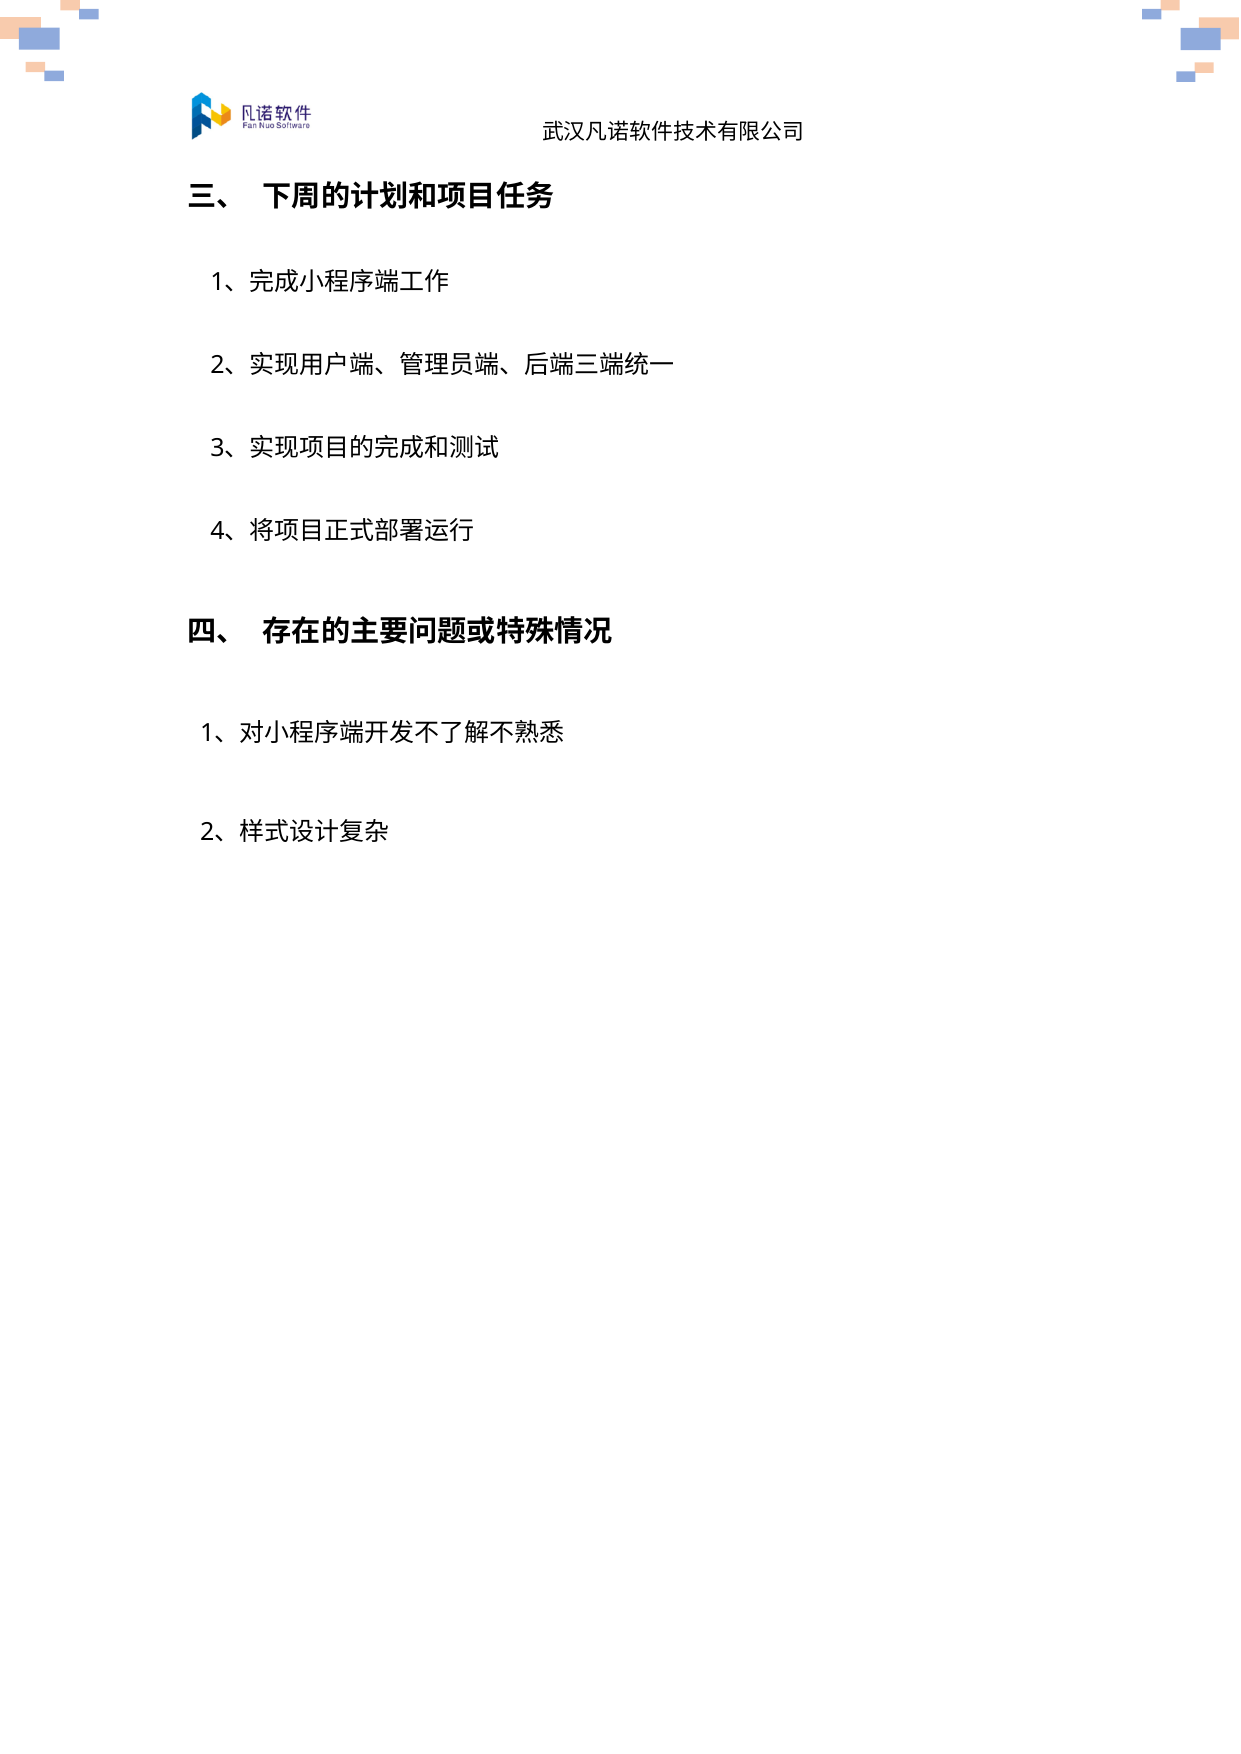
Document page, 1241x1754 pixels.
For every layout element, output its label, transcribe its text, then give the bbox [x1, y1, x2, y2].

text 1、对小程序端开发不了解不熟悉 [187, 698, 1085, 763]
list 下周的计划和项目任务 [187, 161, 1085, 226]
list 存在的主要问题或特殊情况 [187, 596, 1085, 661]
picture [187, 90, 314, 140]
text 2、实现用户端、管理员端、后端三端统一 [210, 330, 1085, 395]
text 4、将项目正式部署运行 [210, 496, 1085, 561]
text 3、实现项目的完成和测试 [210, 413, 1085, 478]
text 1、完成小程序端工作 [210, 247, 1085, 312]
text 2、样式设计复杂 [187, 797, 1085, 862]
